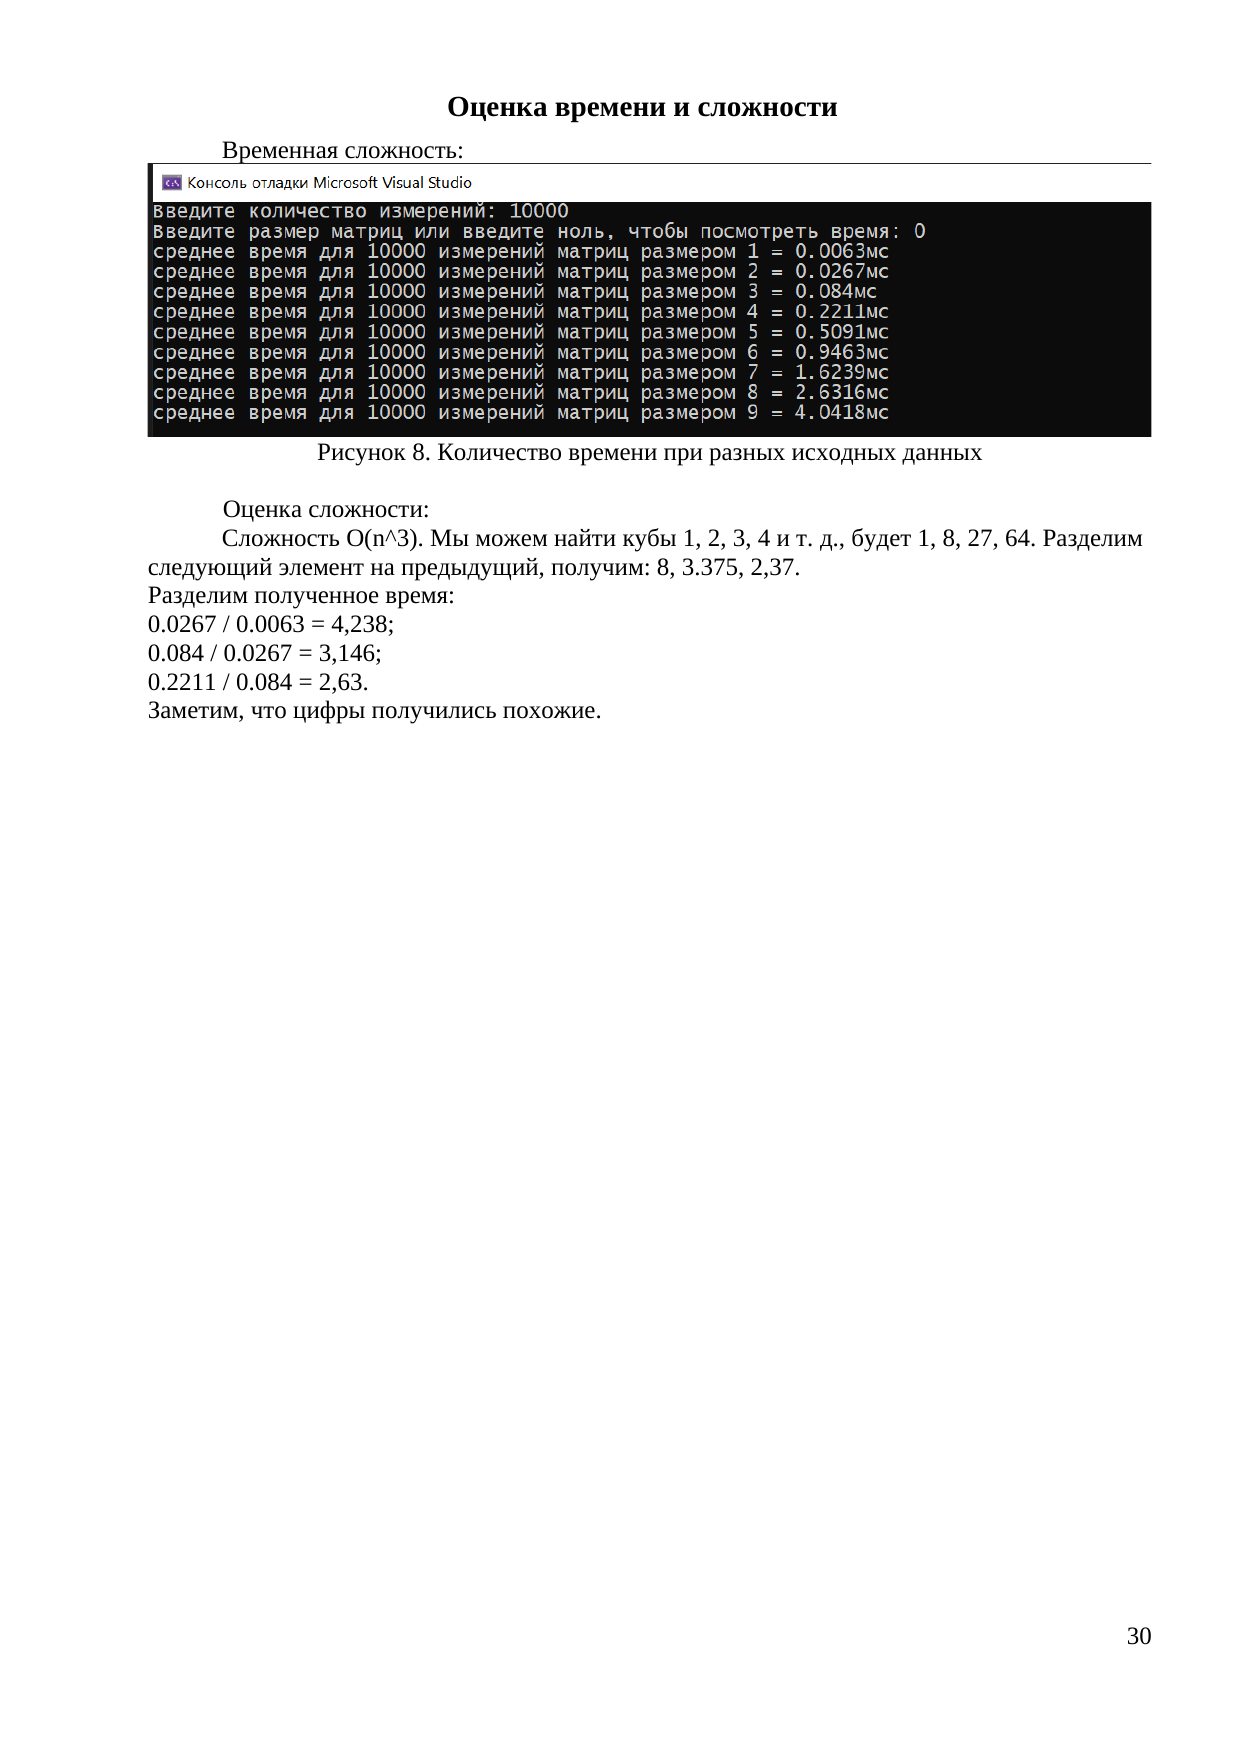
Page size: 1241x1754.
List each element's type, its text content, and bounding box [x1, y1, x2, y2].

picture [147, 163, 1152, 437]
text 0.0267 / 0.0063 = 4,238; [148, 609, 1152, 638]
text Разделим полученное время: [148, 580, 1152, 609]
text Заметим, что цифры получились похожие. [148, 695, 1152, 724]
text Оценка сложности: [223, 494, 1152, 523]
subtitle Оценка времени и сложности [148, 89, 1152, 122]
text Временная сложность: [148, 135, 1152, 163]
text 0.084 / 0.0267 = 3,146; [148, 638, 1152, 667]
text Сложность O(n^3). Мы можем найти кубы 1, 2, 3, 4 и т. д., будет 1, 8, 27, 64. Разделим следующий элемент на предыдущий, получим: 8, 3.375, 2,37. [148, 523, 1152, 580]
text 0.2211 / 0.084 = 2,63. [148, 667, 1152, 695]
text Рисунок 8. Количество времени при разных исходных данных [148, 437, 1152, 465]
